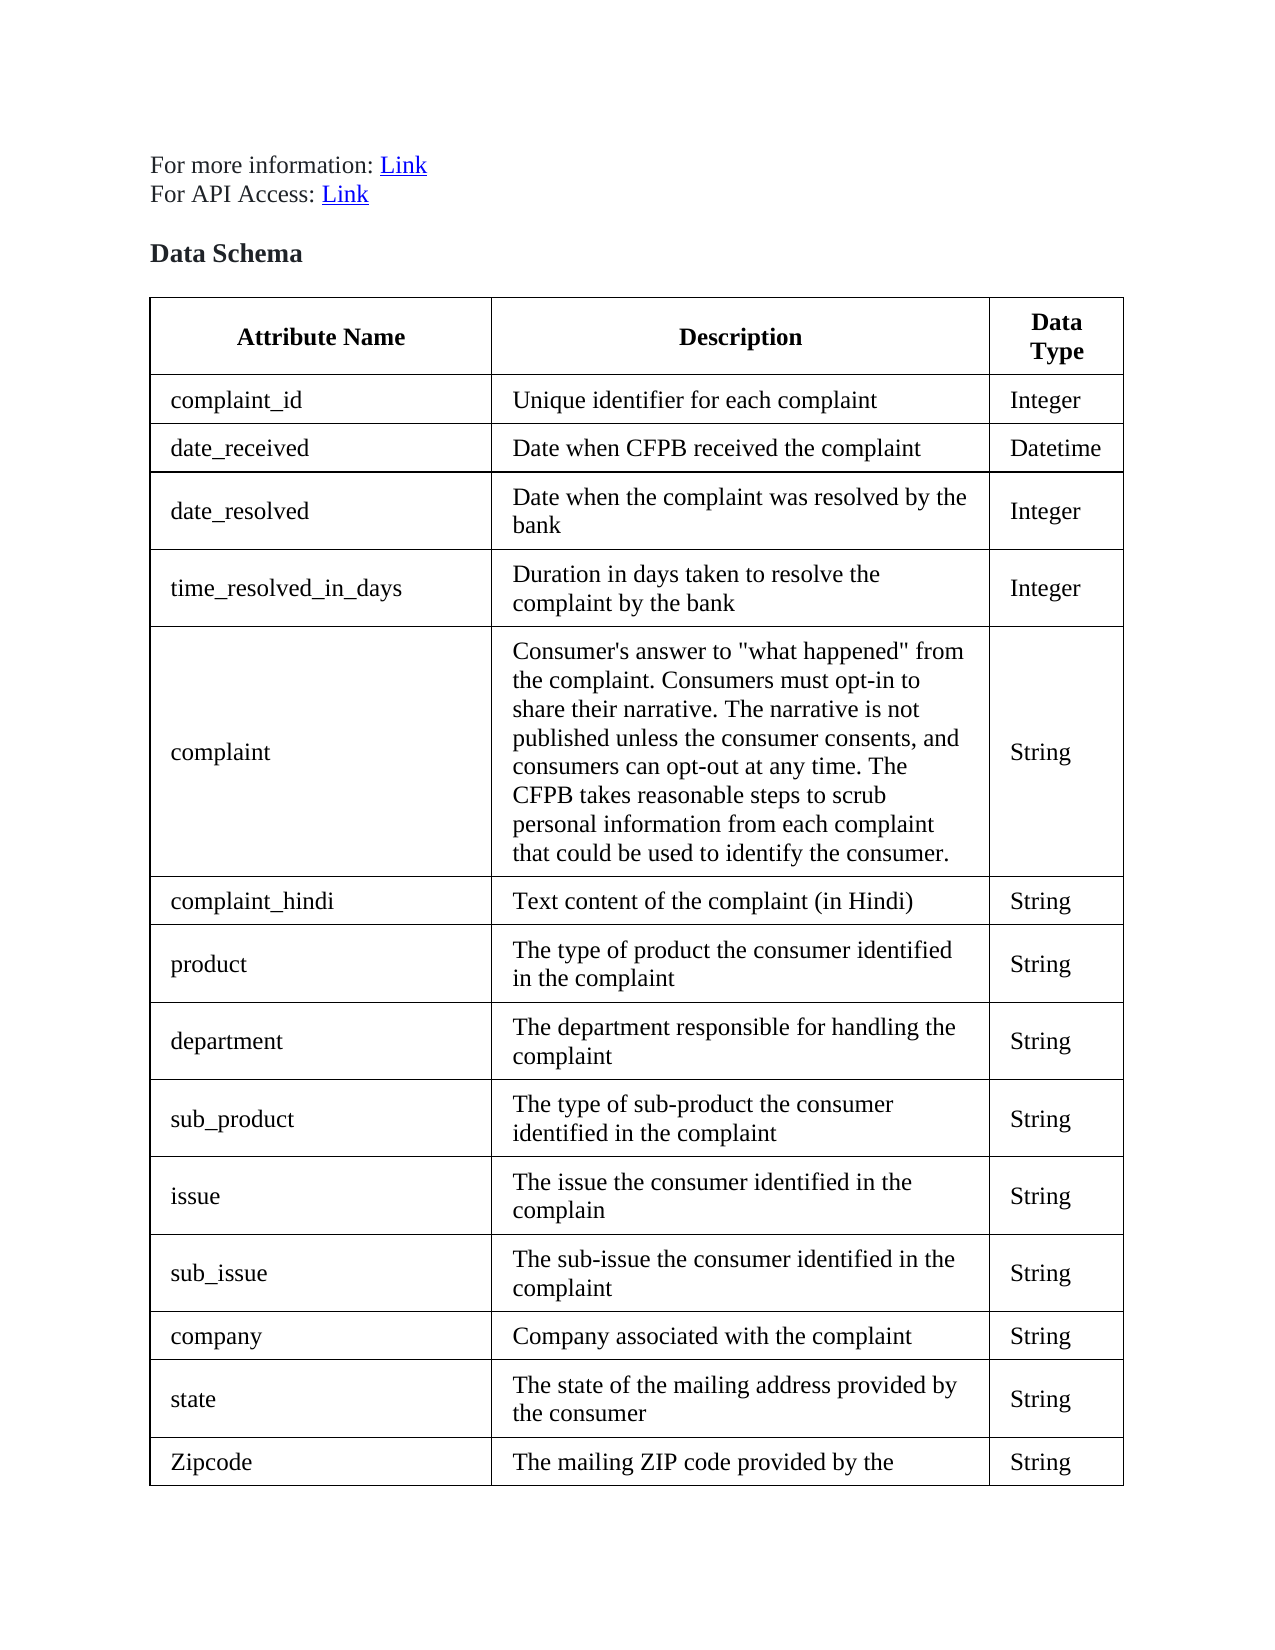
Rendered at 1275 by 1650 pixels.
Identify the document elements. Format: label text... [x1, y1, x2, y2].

text For more information: Link For API Access: Link [150, 150, 1125, 207]
table_cell String [990, 1312, 1123, 1359]
table_cell The department responsible for handling the complaint [492, 1003, 989, 1079]
table_cell Company associated with the complaint [492, 1312, 989, 1359]
table_cell Consumer's answer to "what happened" from the complaint. Consumers must opt-in to share their narrative. The narrative is not published unless the consumer consents, and consumers can opt-out at any time. The CFPB takes reasonable steps to scrub personal information from each complaint that could be used to identify the consumer. [492, 627, 989, 876]
table_cell Date when CFPB received the complaint [492, 424, 989, 471]
table_cell The state of the mailing address provided by the consumer [492, 1360, 989, 1437]
text Data Schema [150, 237, 1125, 268]
table_cell sub_issue [151, 1235, 491, 1311]
table_cell Unique identifier for each complaint [492, 375, 989, 423]
table_header Attribute Name [151, 298, 491, 374]
table_cell Datetime [990, 424, 1123, 471]
table_cell sub_product [151, 1080, 491, 1156]
table_cell Text content of the complaint (in Hindi) [492, 877, 989, 924]
table_cell complaint_hindi [151, 877, 491, 924]
table_cell String [990, 1235, 1123, 1311]
table_cell complaint [151, 627, 491, 876]
table_cell String [990, 1438, 1123, 1485]
table_cell Integer [990, 550, 1123, 626]
table_cell The type of sub-product the consumer identified in the complaint [492, 1080, 989, 1156]
table_cell String [990, 1360, 1123, 1437]
table_cell time_resolved_in_days [151, 550, 491, 626]
table_cell Date when the complaint was resolved by the bank [492, 473, 989, 549]
table_cell Zipcode [151, 1438, 491, 1485]
table_header Data Type [990, 298, 1123, 374]
table_cell issue [151, 1157, 491, 1233]
table_cell Duration in days taken to resolve the complaint by the bank [492, 550, 989, 626]
table_cell Integer [990, 375, 1123, 423]
table_cell String [990, 1157, 1123, 1233]
table_cell String [990, 1080, 1123, 1156]
table_cell date_resolved [151, 473, 491, 549]
table_cell The sub-issue the consumer identified in the complaint [492, 1235, 989, 1311]
table_cell state [151, 1360, 491, 1437]
table_cell String [990, 627, 1123, 876]
table_cell complaint_id [151, 375, 491, 423]
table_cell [492, 1438, 989, 1485]
table_cell Integer [990, 473, 1123, 549]
table_cell company [151, 1312, 491, 1359]
table_cell String [990, 877, 1123, 924]
table_cell The type of product the consumer identified in the complaint [492, 925, 989, 1002]
table_cell date_received [151, 424, 491, 471]
table_cell String [990, 1003, 1123, 1079]
table_cell department [151, 1003, 491, 1079]
table_cell The issue the consumer identified in the complain [492, 1157, 989, 1233]
table_cell product [151, 925, 491, 1002]
table_cell String [990, 925, 1123, 1002]
table_header Description [492, 298, 989, 374]
